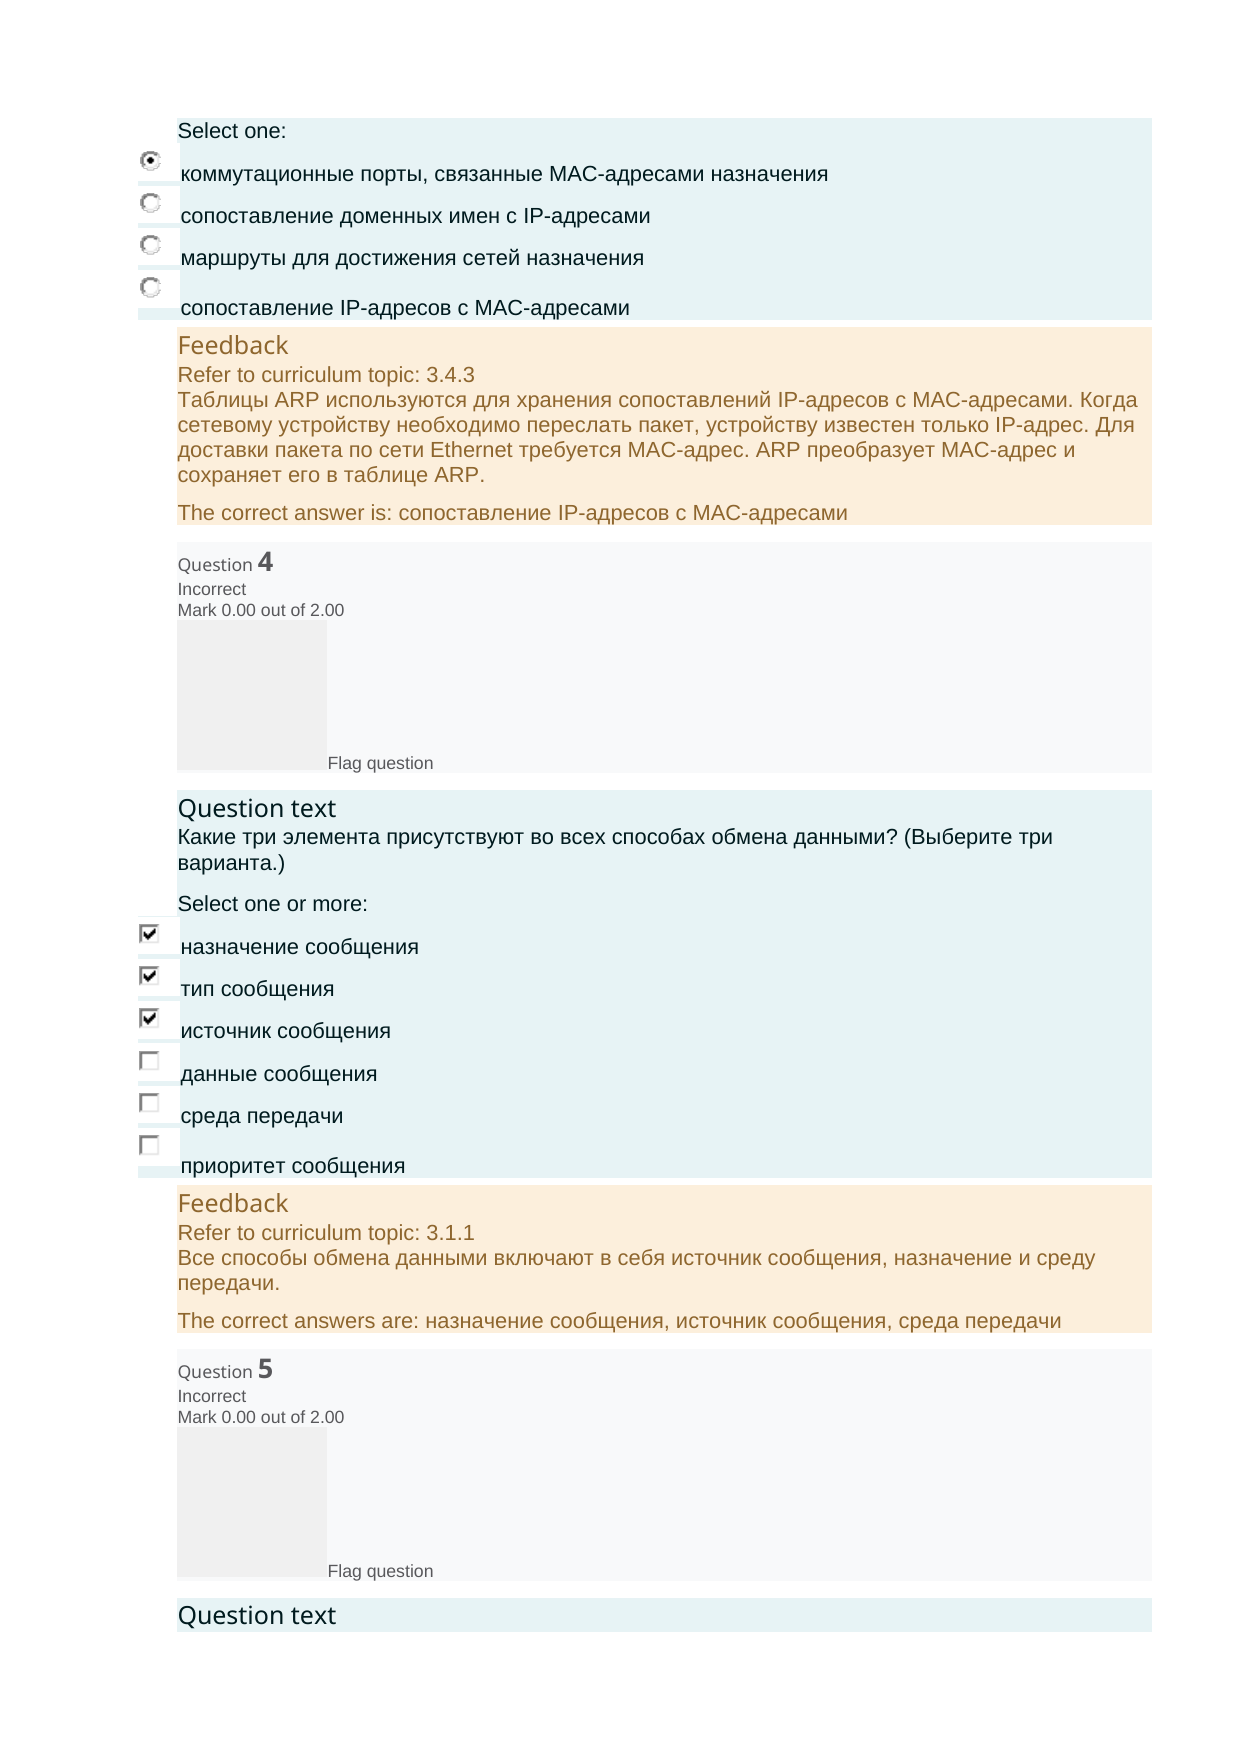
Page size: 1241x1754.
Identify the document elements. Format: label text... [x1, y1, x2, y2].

text тип сообщения [138, 959, 1152, 1001]
text Select one: [177, 118, 1152, 143]
text Question 4 [177, 542, 1152, 579]
text Flag question [177, 620, 1152, 773]
text коммутационные порты, связанные MAC-адресами назначения [138, 143, 1152, 186]
text сопоставление доменных имен с IP-адресами [138, 186, 1152, 228]
text Refer to curriculum topic: 3.1.1 Все способы обмена данными включают в себя источник сообщения, назначение и среду передачи. [177, 1219, 1152, 1295]
text Какие три элемента присутствуют во всех способах обмена данными? (Выберите три варианта.) [177, 824, 1152, 875]
text Question text [177, 1598, 1152, 1632]
text Flag question [177, 1427, 1152, 1581]
text маршруты для достижения сетей назначения [138, 228, 1152, 270]
text The correct answer is: сопоставление IP-адресов с MAC-адресами [177, 500, 1152, 525]
text Mark 0.00 out of 2.00 [177, 1407, 1152, 1427]
text Feedback [177, 327, 1152, 362]
text Incorrect [177, 1386, 1152, 1407]
text Feedback [177, 1185, 1152, 1219]
text сопоставление IP-адресов с MAC-адресами [138, 270, 1152, 320]
text назначение сообщения [138, 917, 1152, 959]
text Question 5 [177, 1349, 1152, 1386]
text Mark 0.00 out of 2.00 [177, 599, 1152, 620]
text Incorrect [177, 579, 1152, 599]
text The correct answers are: назначение сообщения, источник сообщения, среда передачи [177, 1307, 1152, 1333]
text приоритет сообщения [138, 1128, 1152, 1178]
text среда передачи [138, 1086, 1152, 1128]
text Select one or more: [177, 891, 1152, 917]
text Refer to curriculum topic: 3.4.3 Таблицы ARP используются для хранения сопоставлений IP-адресов с MAC-адресами. Когда сетевому устройству необходимо переслать пакет, устройству известен только IP-адрес. Для доставки пакета по сети Ethernet требуется MAC-адрес. ARP преобразует MAC-адрес и сохраняет его в таблице ARP. [177, 362, 1152, 488]
text данные сообщения [138, 1043, 1152, 1086]
text источник сообщения [138, 1001, 1152, 1043]
text Question text [177, 790, 1152, 824]
